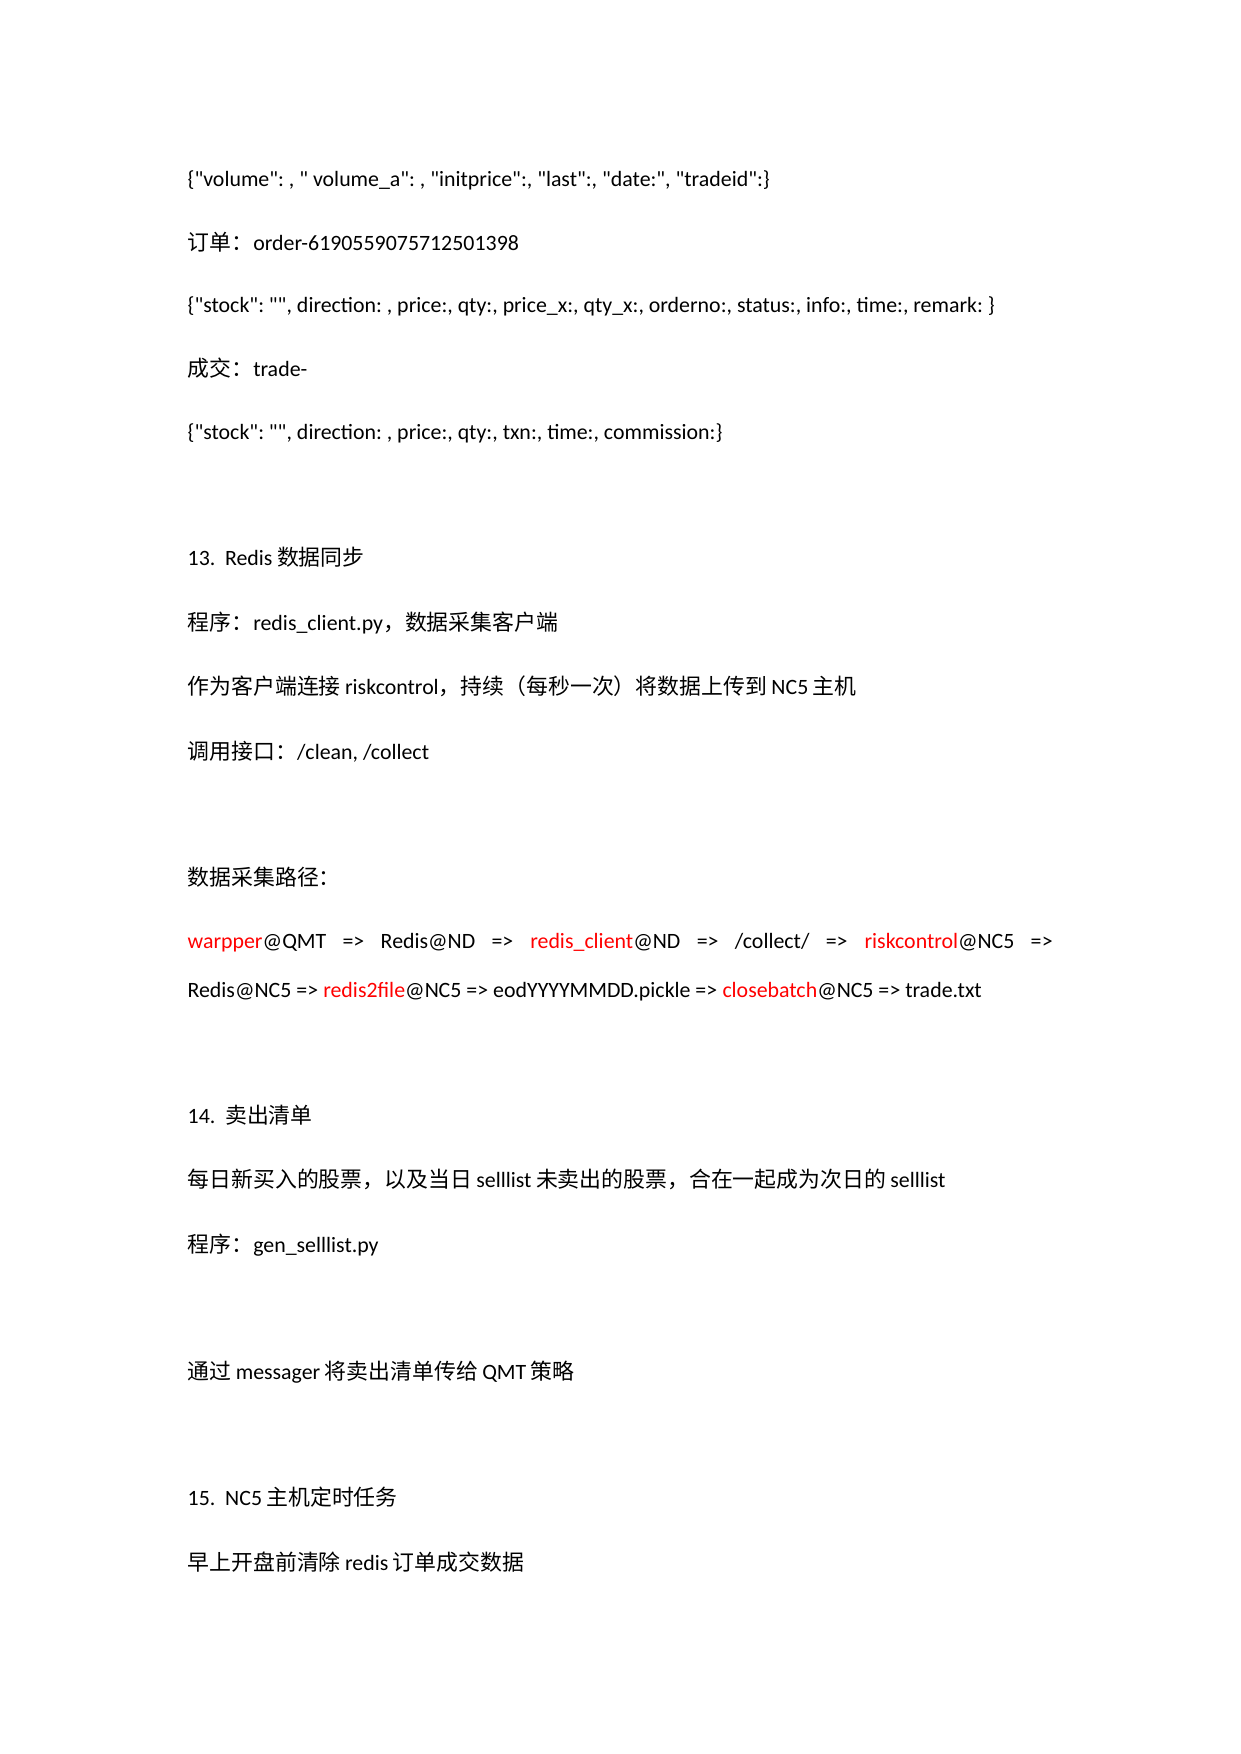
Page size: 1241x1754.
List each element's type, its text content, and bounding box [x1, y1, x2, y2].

text 程序：redis_client.py，数据采集客户端 [187, 604, 1053, 637]
text 早上开盘前清除redis订单成交数据 [187, 1544, 1053, 1577]
text 数据采集路径： [187, 860, 1053, 892]
text 作为客户端连接riskcontrol，持续（每秒一次）将数据上传到NC5主机 [187, 669, 1053, 701]
text 程序：gen_selllist.py [187, 1227, 1053, 1259]
text 通过messager将卖出清单传给QMT策略 [187, 1353, 1053, 1386]
text warpper@QMT => Redis@ND => redis_client@ND => /collect/ => riskcontrol@NC5 => Redis@NC5 => redis2file@NC5 => eodYYYYMMDD.pickle => closebatch@NC5 => trade.txt [187, 924, 1053, 1006]
text 成交：trade- [187, 351, 1053, 383]
list Redis数据同步 [187, 539, 1053, 572]
text {"stock": "", direction: , price:, qty:, price_x:, qty_x:, orderno:, status:, info:, time:, remark: } [187, 289, 1053, 321]
list 卖出清单 [187, 1097, 1053, 1130]
text {"stock": "", direction: , price:, qty:, txn:, time:, commission:} [187, 415, 1053, 448]
list NC5主机定时任务 [187, 1480, 1053, 1512]
text 调用接口：/clean, /collect [187, 733, 1053, 766]
text 每日新买入的股票，以及当日selllist未卖出的股票，合在一起成为次日的selllist [187, 1162, 1053, 1194]
text 订单：order-6190559075712501398 [187, 224, 1053, 257]
text {"volume": , " volume_a": , "initprice":, "last":, "date:", "tradeid":} [187, 162, 1053, 194]
